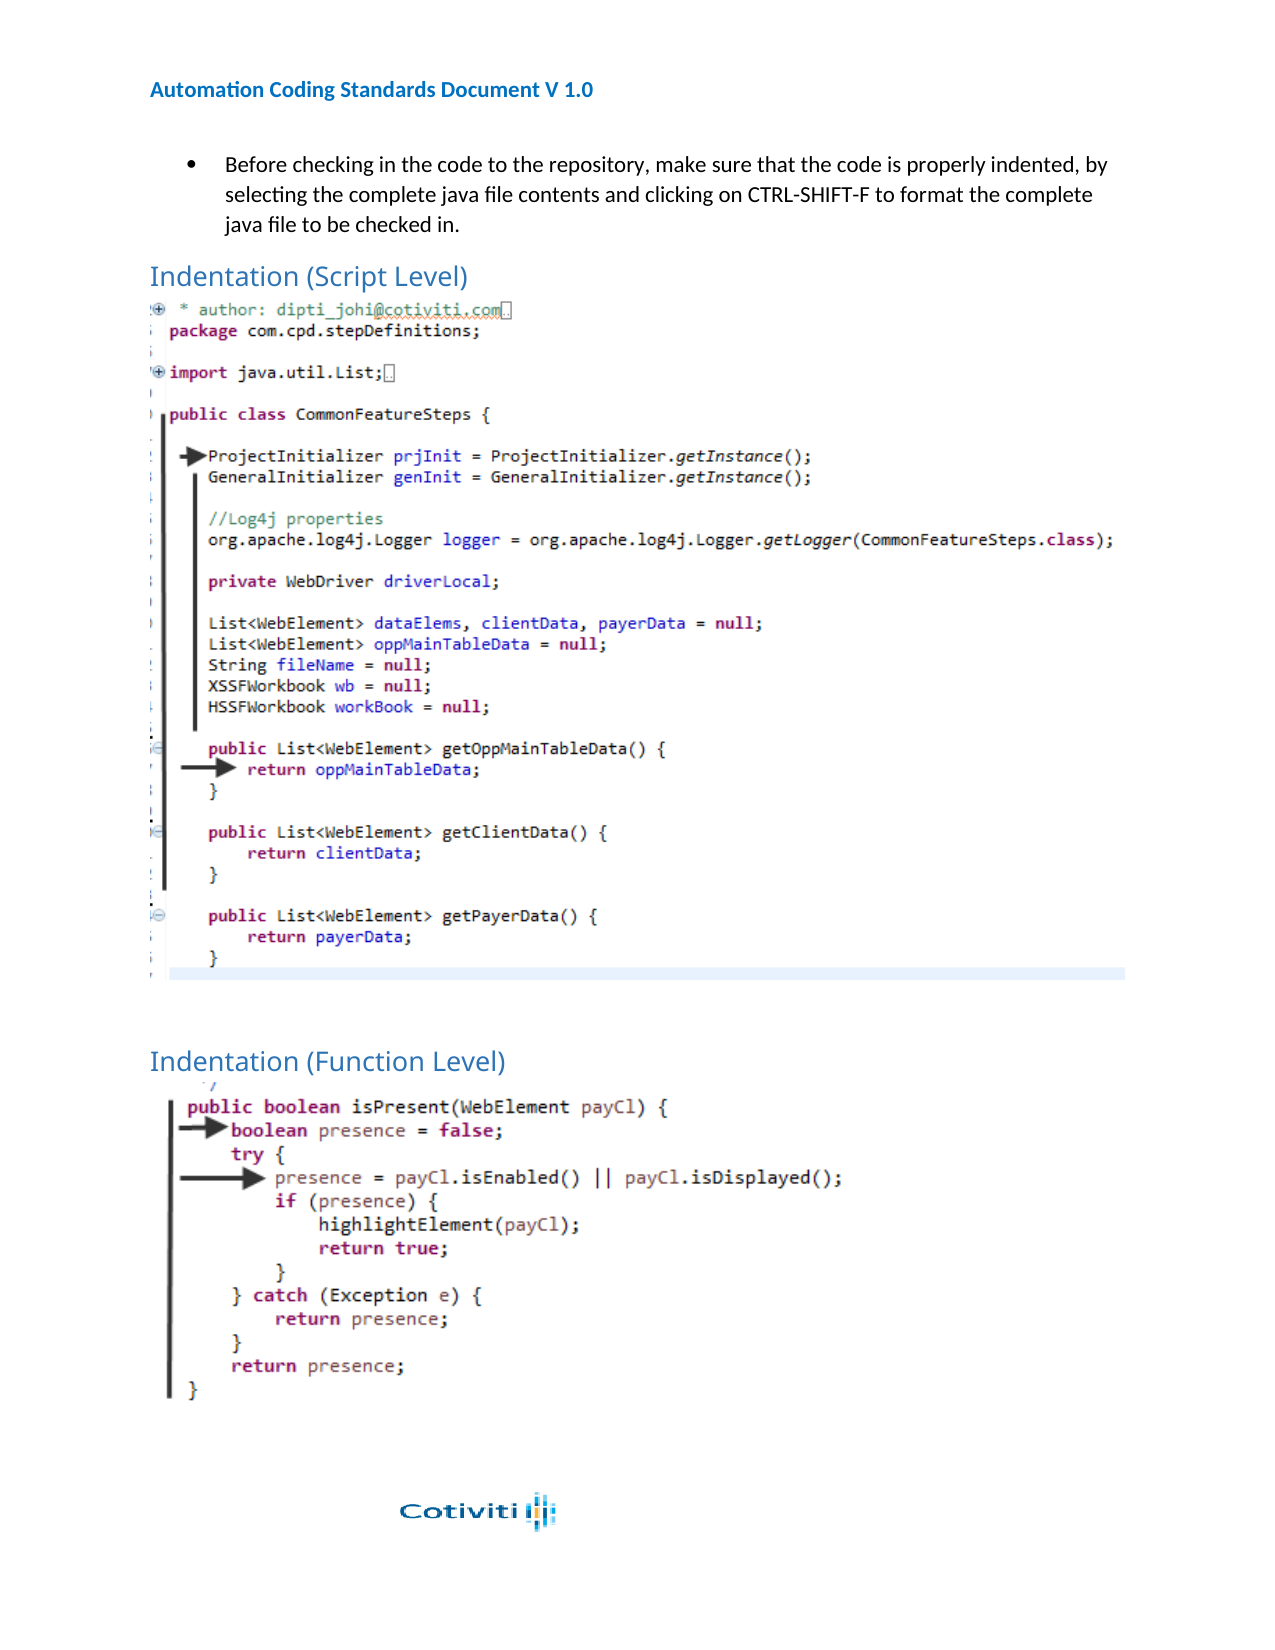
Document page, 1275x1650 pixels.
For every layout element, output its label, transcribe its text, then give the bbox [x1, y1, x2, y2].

list Before checking in the code to the repository, make sure that the code is properly indented, by selecting the complete java file contents and clicking on CTRL-SHIFT-F to format the complete java file to be checked in. [187, 150, 1125, 238]
subtitle Indentation (Function Level) [150, 1043, 1125, 1080]
picture [364, 1450, 590, 1575]
picture [150, 297, 1125, 980]
subtitle Indentation (Script Level) [150, 257, 1125, 294]
picture [150, 1082, 872, 1413]
